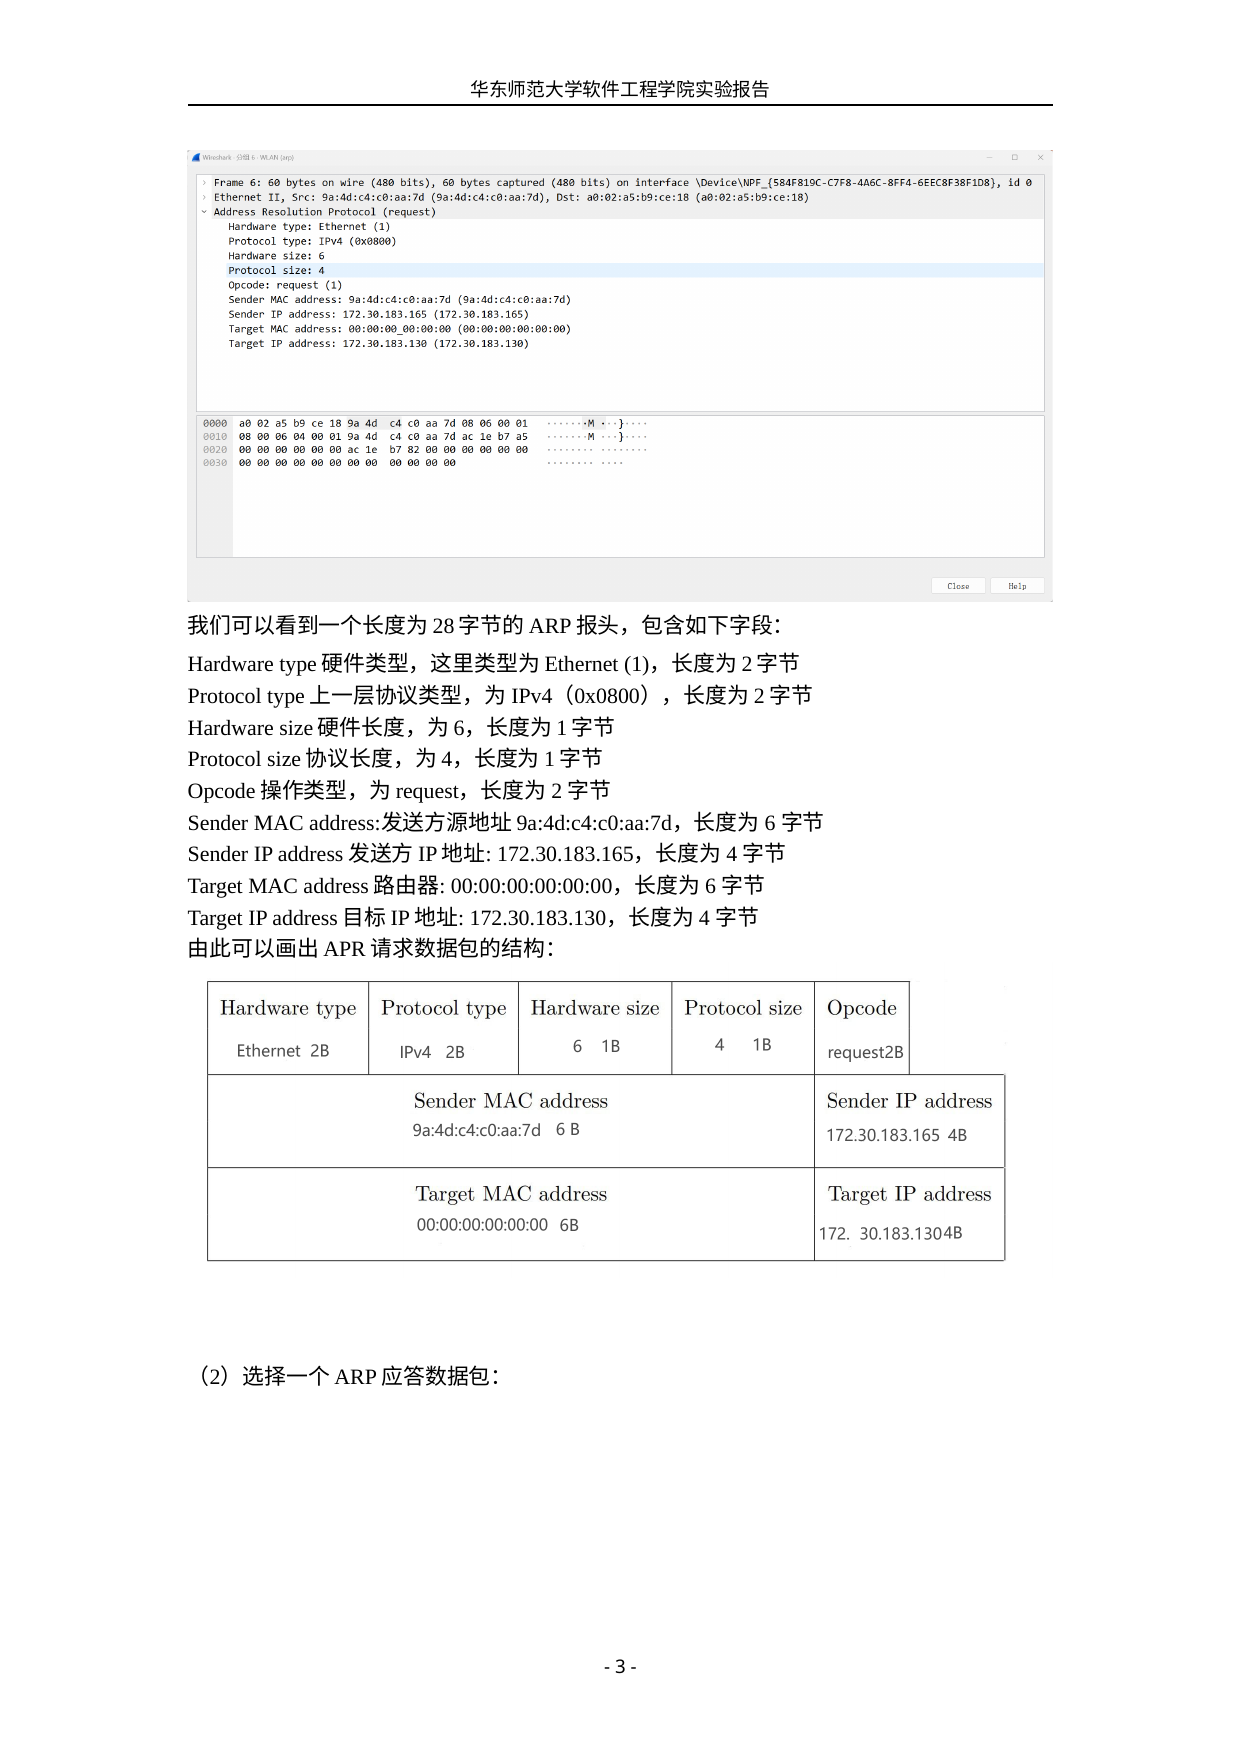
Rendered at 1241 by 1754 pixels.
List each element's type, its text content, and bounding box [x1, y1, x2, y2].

text （2）选择一个ARP 应答数据包： [187, 1359, 1053, 1391]
text Hardware type硬件类型，这里类型为Ethernet (1)，长度为2字节 [187, 646, 1053, 678]
text Sender MAC address:发送方源地址9a:4d:c4:c0:aa:7d，长度为 6 字节 [187, 804, 1053, 836]
text Sender IP address发送方IP地址: 172.30.183.165，长度为 4 字节 [187, 836, 1053, 868]
text Hardware size硬件长度，为6，长度为1字节 [187, 709, 1053, 741]
text 我们可以看到一个长度为28字节的ARP报头，包含如下字段： [187, 608, 1053, 640]
text 由此可以画出APR请求数据包的结构： [187, 931, 1053, 962]
picture [187, 962, 1053, 1278]
picture [187, 150, 1053, 602]
text Protocol type上一层协议类型，为 IPv4（0x0800），长度为2字节 [187, 678, 1053, 709]
text Target IP address目标IP地址: 172.30.183.130，长度为 4 字节 [187, 899, 1053, 931]
text Opcode操作类型，为request，长度为 2 字节 [187, 773, 1053, 804]
text Protocol size协议长度，为4，长度为1字节 [187, 741, 1053, 773]
text Target MAC address路由器: 00:00:00:00:00:00，长度为 6 字节 [187, 868, 1053, 899]
